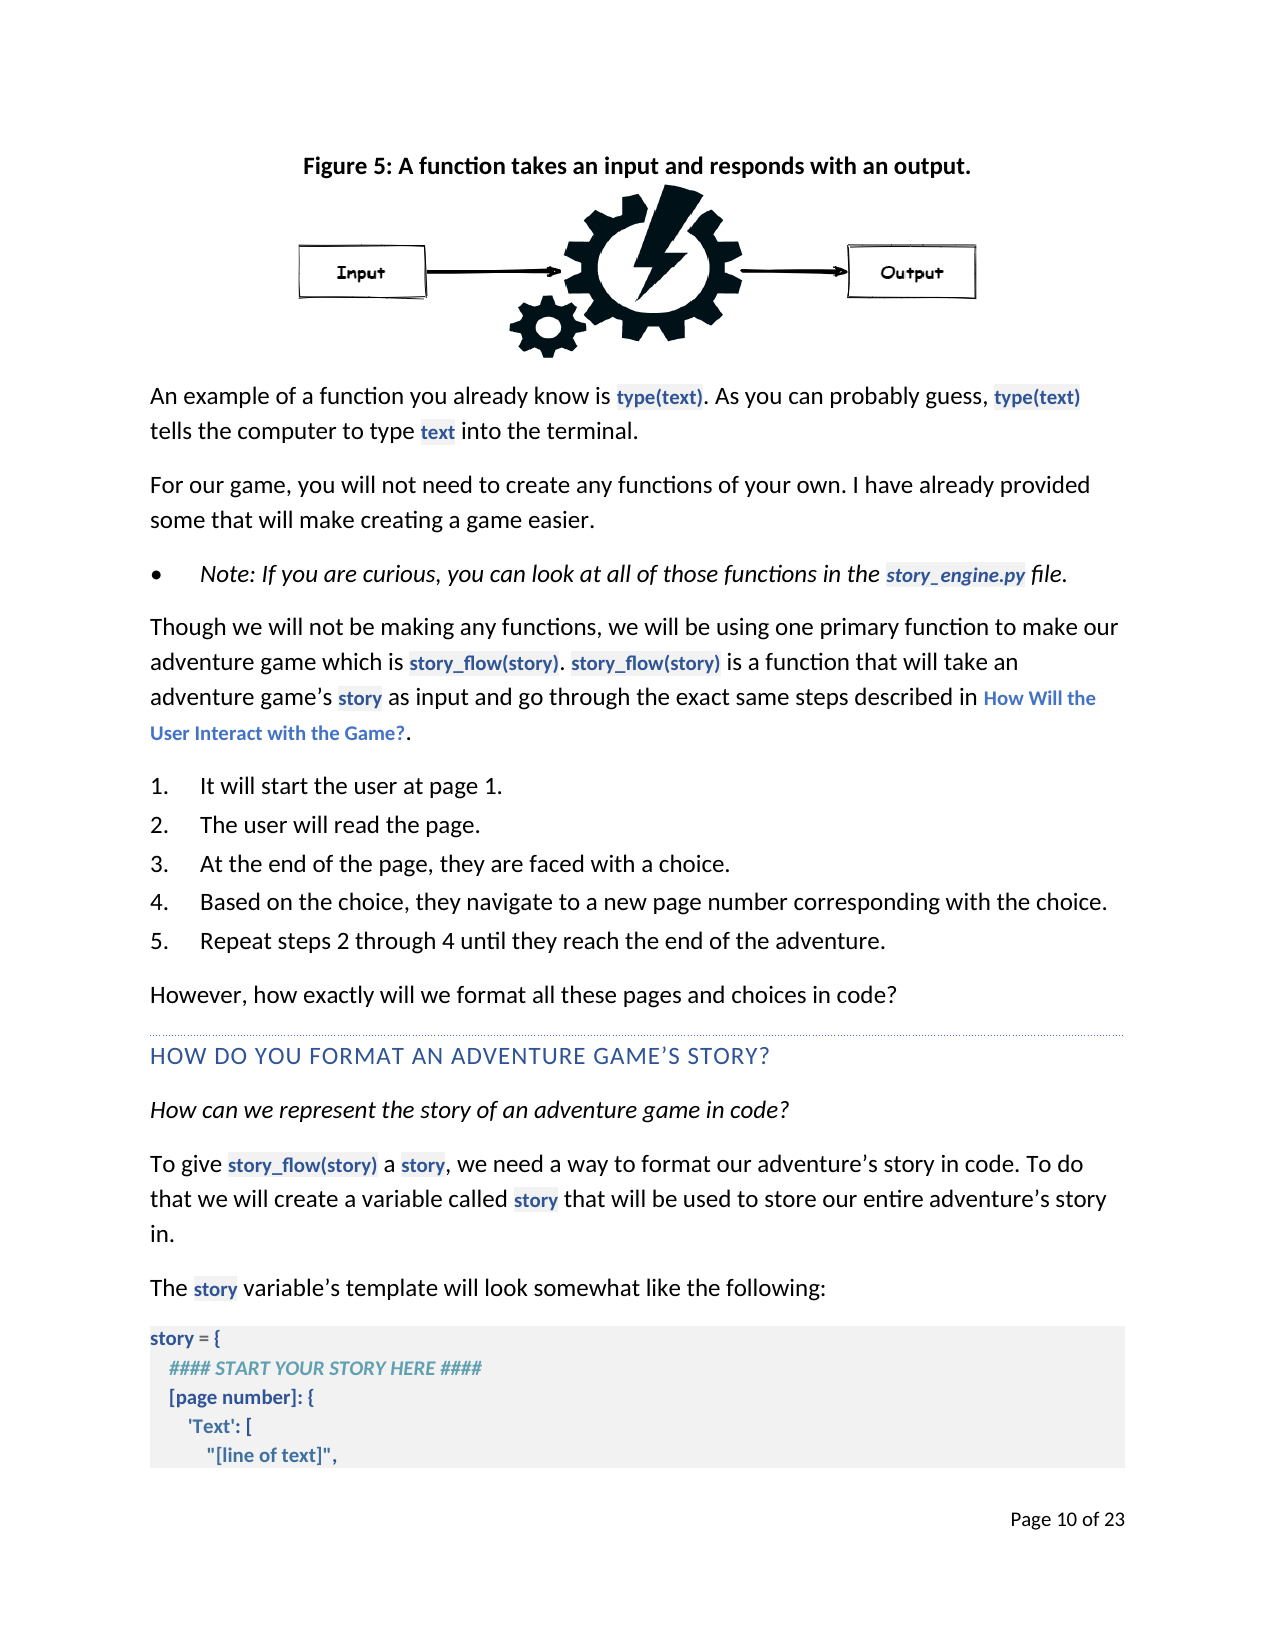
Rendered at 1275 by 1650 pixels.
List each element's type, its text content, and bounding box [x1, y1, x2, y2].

subtitle How do you Format an Adventure Game’s Story? [150, 1035, 1125, 1071]
list Based on the choice, they navigate to a new page number corresponding with the choice. [150, 886, 1125, 917]
text An example of a function you already know is type(text). As you can probably guess, type(text) tells the computer to type text into the terminal. [150, 380, 1125, 446]
list Note: If you are curious, you can look at all of those functions in the story_engine.py file. [150, 558, 1125, 588]
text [150, 1326, 1125, 1468]
text How can we represent the story of an adventure game in code? [150, 1094, 1125, 1125]
text Though we will not be making any functions, we will be using one primary function to make our adventure game which is story_flow(story). story_flow(story) is a function that will take an adventure game’s story as input and go through the exact same steps described in How Will the User Interact with the Game?. [150, 611, 1125, 747]
text The story variable’s template will look somewhat like the following: [150, 1272, 1125, 1302]
list Repeat steps 2 through 4 until they reach the end of the adventure. [150, 925, 1125, 956]
text To give story_flow(story) a story, we need a way to format our adventure’s story in code. To do that we will create a variable called story that will be used to store our entire adventure’s story in. [150, 1148, 1125, 1248]
text For our game, you will not need to create any functions of your own. I have already provided some that will make creating a game easier. [150, 469, 1125, 534]
list It will start the user at page 1. [150, 770, 1125, 801]
list At the end of the page, they are faced with a choice. [150, 848, 1125, 878]
list The user will read the page. [150, 809, 1125, 839]
text However, how exactly will we format all these pages and choices in code? [150, 979, 1125, 1009]
picture [298, 184, 977, 358]
